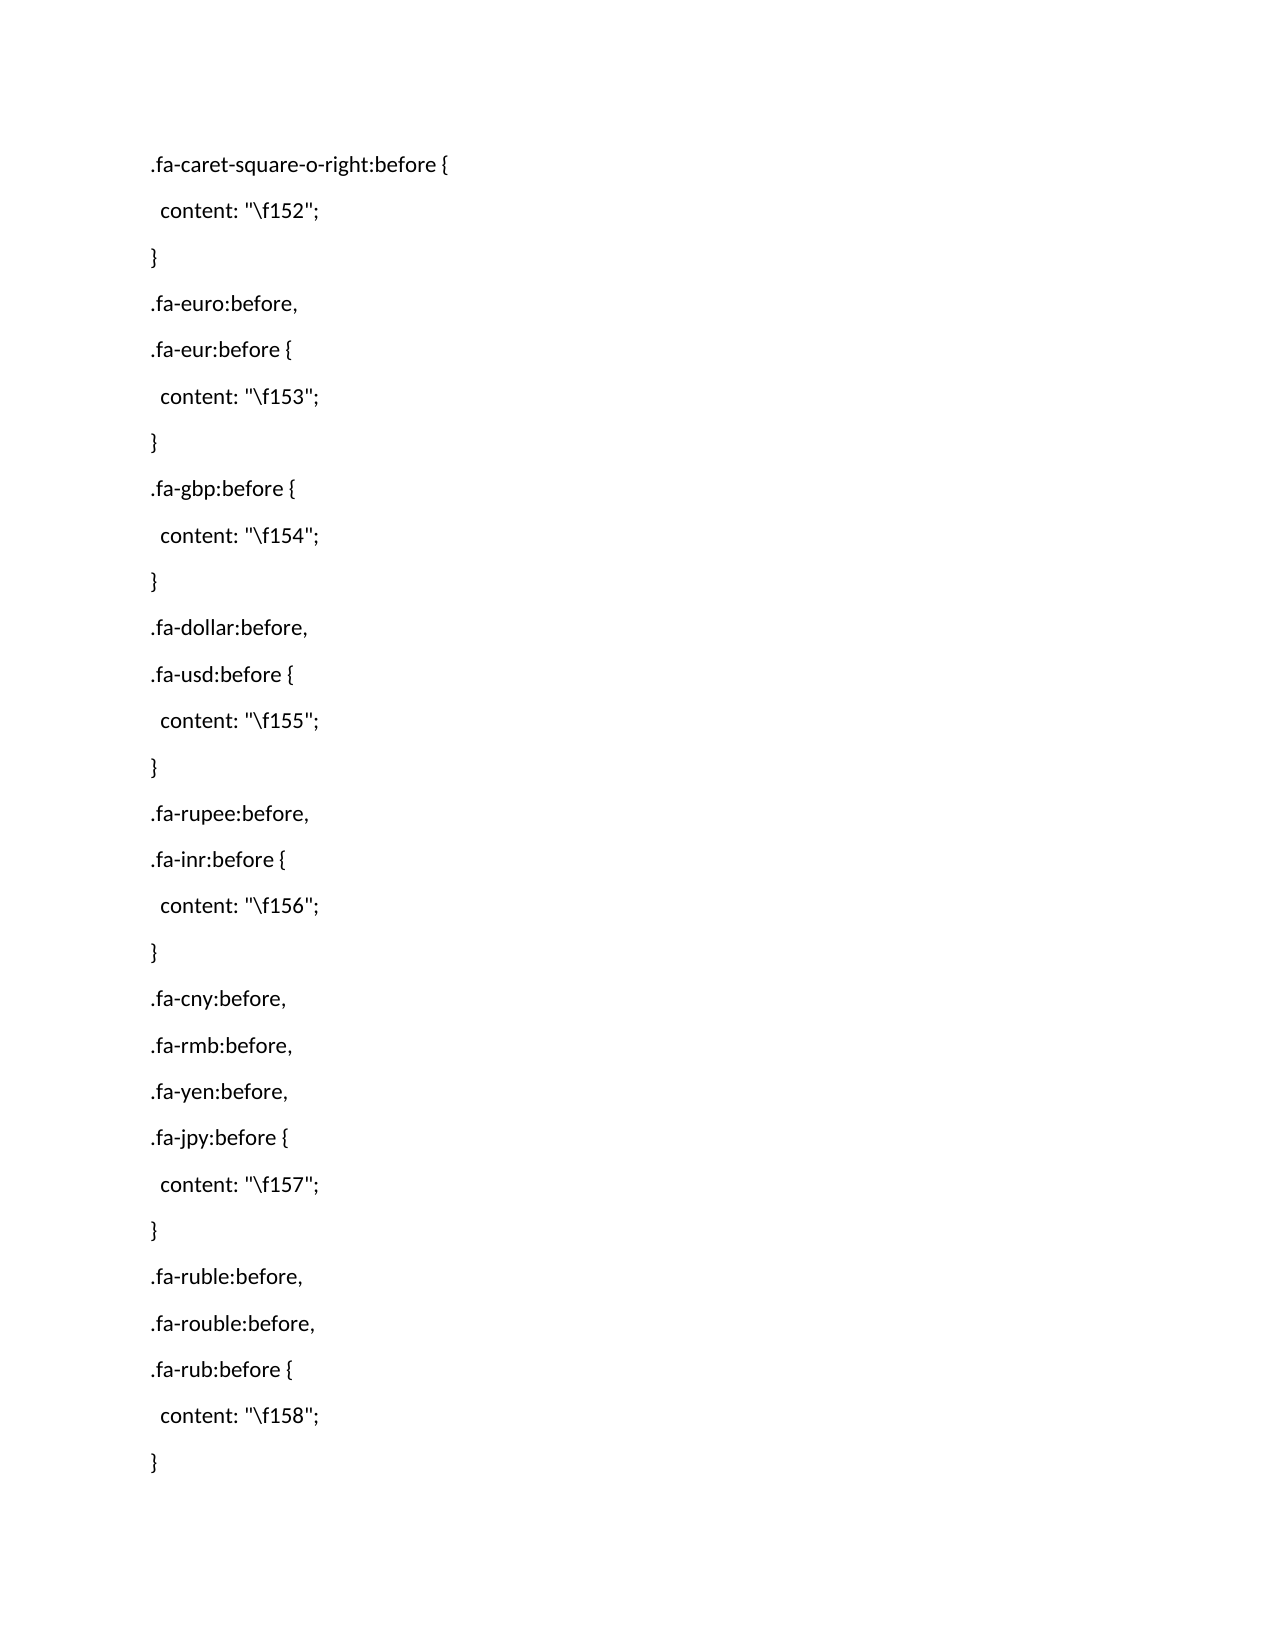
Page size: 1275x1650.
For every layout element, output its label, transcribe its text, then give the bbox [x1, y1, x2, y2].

text .fa-gbp:before { [150, 474, 1125, 502]
text .fa-inr:before { [150, 845, 1125, 873]
text content: "\f156"; [150, 892, 1125, 920]
text .fa-dollar:before, [150, 613, 1125, 642]
text .fa-ruble:before, [150, 1262, 1125, 1291]
text } [150, 1448, 1125, 1476]
text content: "\f153"; [150, 382, 1125, 410]
text .fa-yen:before, [150, 1077, 1125, 1105]
text .fa-cny:before, [150, 984, 1125, 1012]
text content: "\f152"; [150, 196, 1125, 224]
text .fa-caret-square-o-right:before { [150, 150, 1125, 178]
text .fa-usd:before { [150, 660, 1125, 688]
text .fa-euro:before, [150, 289, 1125, 317]
text .fa-rmb:before, [150, 1031, 1125, 1059]
text .fa-jpy:before { [150, 1123, 1125, 1151]
text .fa-eur:before { [150, 335, 1125, 363]
text content: "\f155"; [150, 706, 1125, 734]
text content: "\f154"; [150, 521, 1125, 549]
text } [150, 753, 1125, 781]
text } [150, 428, 1125, 456]
text .fa-rouble:before, [150, 1309, 1125, 1337]
text .fa-rub:before { [150, 1355, 1125, 1383]
text } [150, 243, 1125, 271]
text } [150, 938, 1125, 966]
text } [150, 1216, 1125, 1244]
text content: "\f158"; [150, 1402, 1125, 1429]
text .fa-rupee:before, [150, 799, 1125, 827]
text } [150, 567, 1125, 595]
text content: "\f157"; [150, 1170, 1125, 1198]
